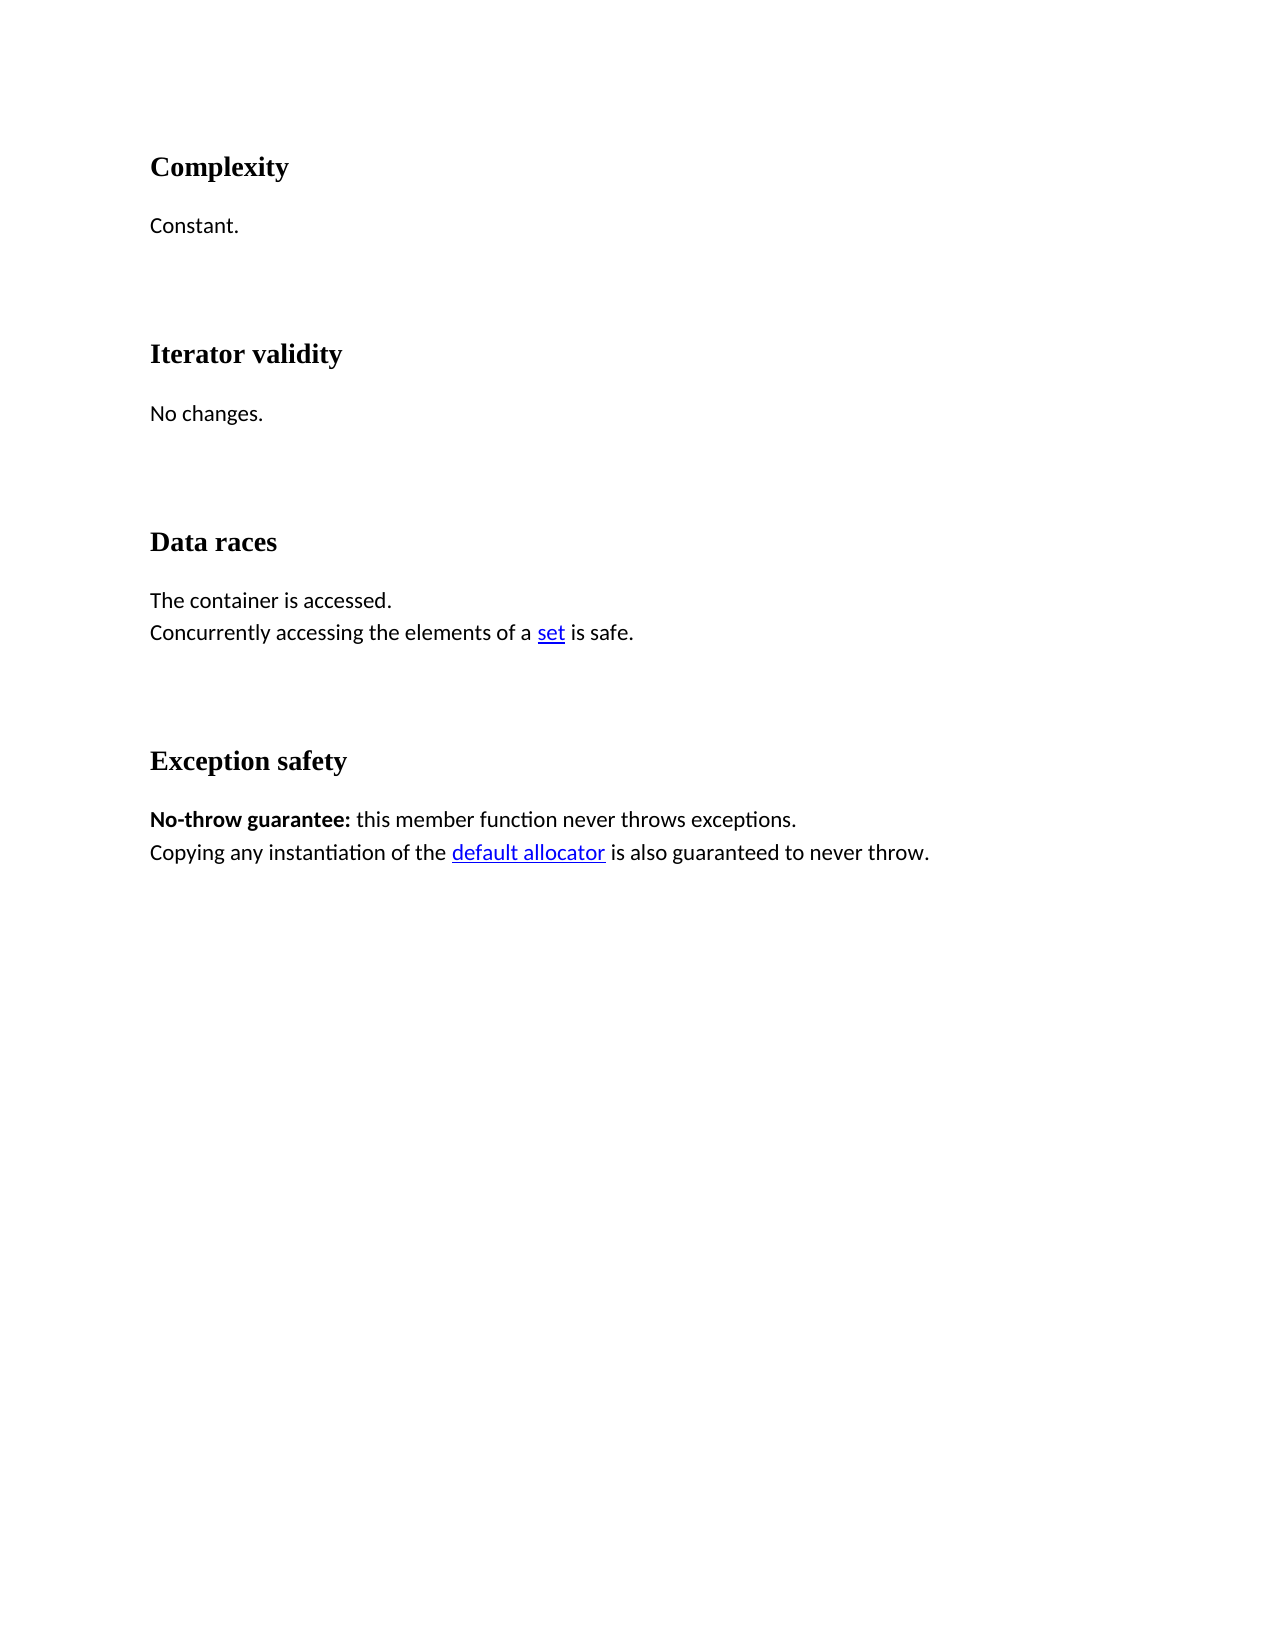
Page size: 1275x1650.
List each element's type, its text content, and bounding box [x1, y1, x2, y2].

subtitle Complexity [150, 150, 1125, 182]
text The container is accessed. Concurrently accessing the elements of a set is safe. [150, 586, 1125, 711]
subtitle Data races [150, 524, 1125, 557]
subtitle Iterator validity [150, 337, 1125, 370]
text No-throw guarantee: this member function never throws exceptions. Copying any instantiation of the default allocator is also guaranteed to never throw. [150, 806, 1125, 866]
subtitle Exception safety [150, 744, 1125, 776]
text No changes. [150, 399, 1125, 491]
text Constant. [150, 212, 1125, 304]
